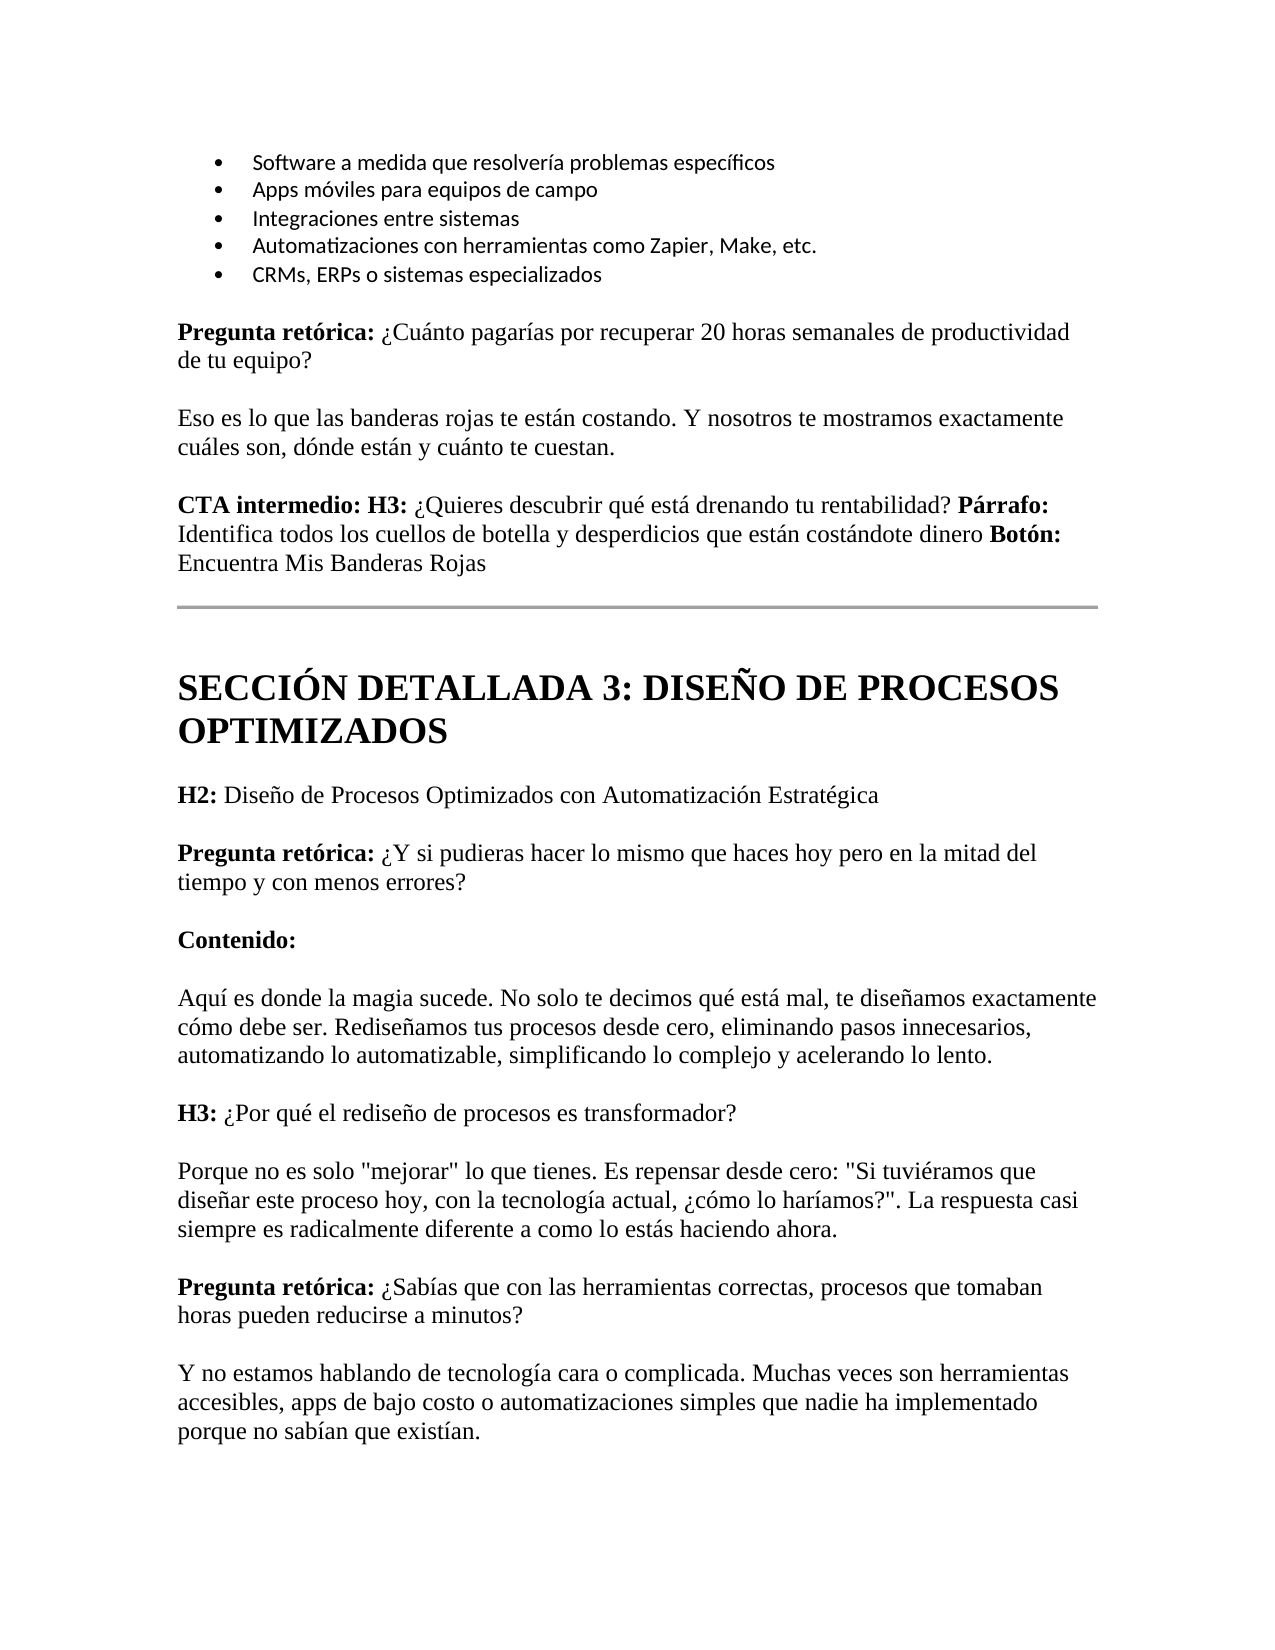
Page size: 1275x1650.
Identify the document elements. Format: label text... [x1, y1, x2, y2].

text Y no estamos hablando de tecnología cara o complicada. Muchas veces son herramientas accesibles, apps de bajo costo o automatizaciones simples que nadie ha implementado porque no sabían que existían. [177, 1358, 1098, 1444]
text Eso es lo que las banderas rojas te están costando. Y nosotros te mostramos exactamente cuáles son, dónde están y cuánto te cuestan. [177, 403, 1098, 461]
text CTA intermedio: H3: ¿Quieres descubrir qué está drenando tu rentabilidad? Párrafo: Identifica todos los cuellos de botella y desperdicios que están costándote dinero Botón: Encuentra Mis Banderas Rojas [177, 490, 1098, 576]
subtitle SECCIÓN DETALLADA 3: DISEÑO DE PROCESOS OPTIMIZADOS [177, 665, 1098, 751]
text Porque no es solo "mejorar" lo que tienes. Es repensar desde cero: "Si tuviéramos que diseñar este proceso hoy, con la tecnología actual, ¿cómo lo haríamos?". La respuesta casi siempre es radicalmente diferente a como lo estás haciendo ahora. [177, 1156, 1098, 1242]
list Apps móviles para equipos de campo [215, 176, 1098, 204]
text Aquí es donde la magia sucede. No solo te decimos qué está mal, te diseñamos exactamente cómo debe ser. Rediseñamos tus procesos desde cero, eliminando pasos innecesarios, automatizando lo automatizable, simplificando lo complejo y acelerando lo lento. [177, 983, 1098, 1069]
text Pregunta retórica: ¿Sabías que con las herramientas correctas, procesos que tomaban horas pueden reducirse a minutos? [177, 1272, 1098, 1329]
list CRMs, ERPs o sistemas especializados [215, 260, 1098, 288]
text H2: Diseño de Procesos Optimizados con Automatización Estratégica [177, 780, 1098, 809]
text Pregunta retórica: ¿Cuánto pagarías por recuperar 20 horas semanales de productividad de tu equipo? [177, 317, 1098, 374]
text H3: ¿Por qué el rediseño de procesos es transformador? [177, 1098, 1098, 1127]
text Pregunta retórica: ¿Y si pudieras hacer lo mismo que haces hoy pero en la mitad del tiempo y con menos errores? [177, 838, 1098, 896]
list Integraciones entre sistemas [215, 204, 1098, 232]
text Contenido: [177, 925, 1098, 954]
list Automatizaciones con herramientas como Zapier, Make, etc. [215, 232, 1098, 260]
list Software a medida que resolvería problemas específicos [215, 148, 1098, 176]
